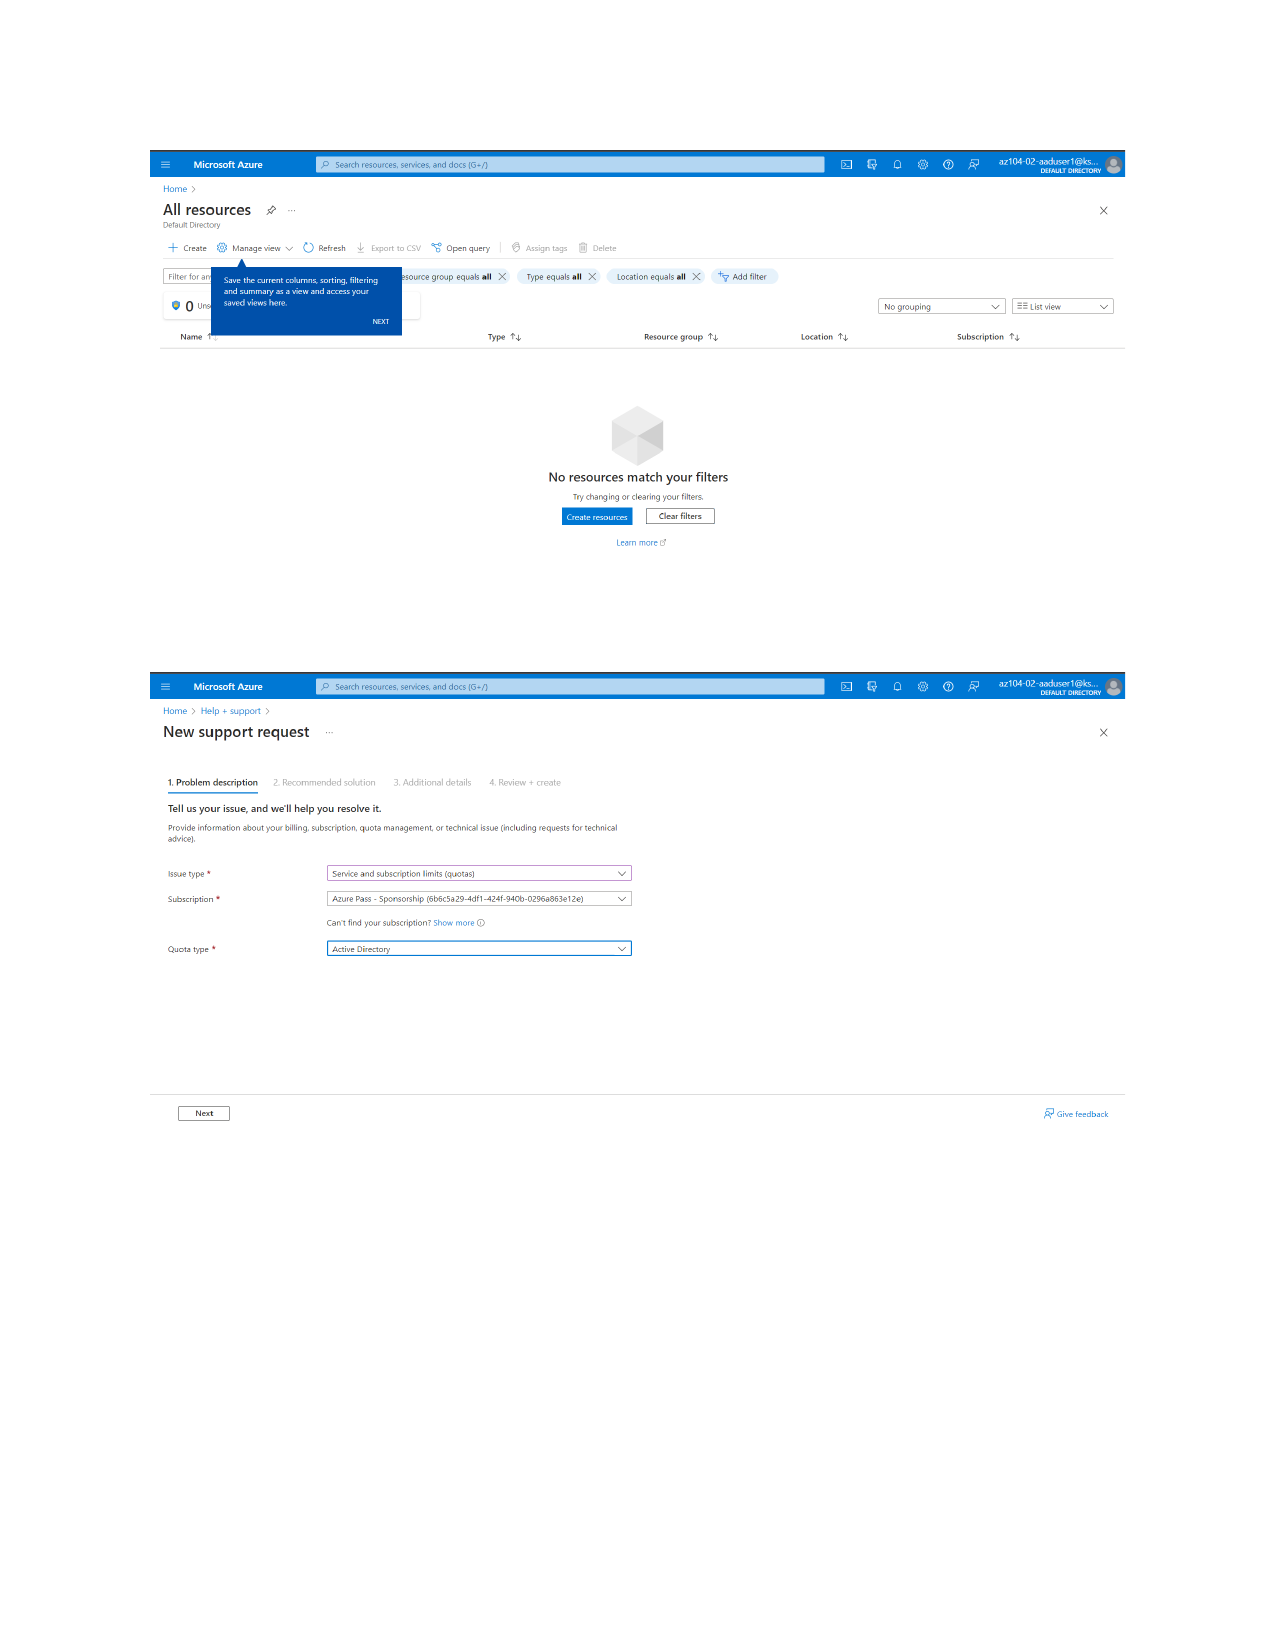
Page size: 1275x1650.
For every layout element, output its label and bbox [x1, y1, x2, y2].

picture [150, 672, 1125, 1125]
picture [150, 150, 1125, 580]
